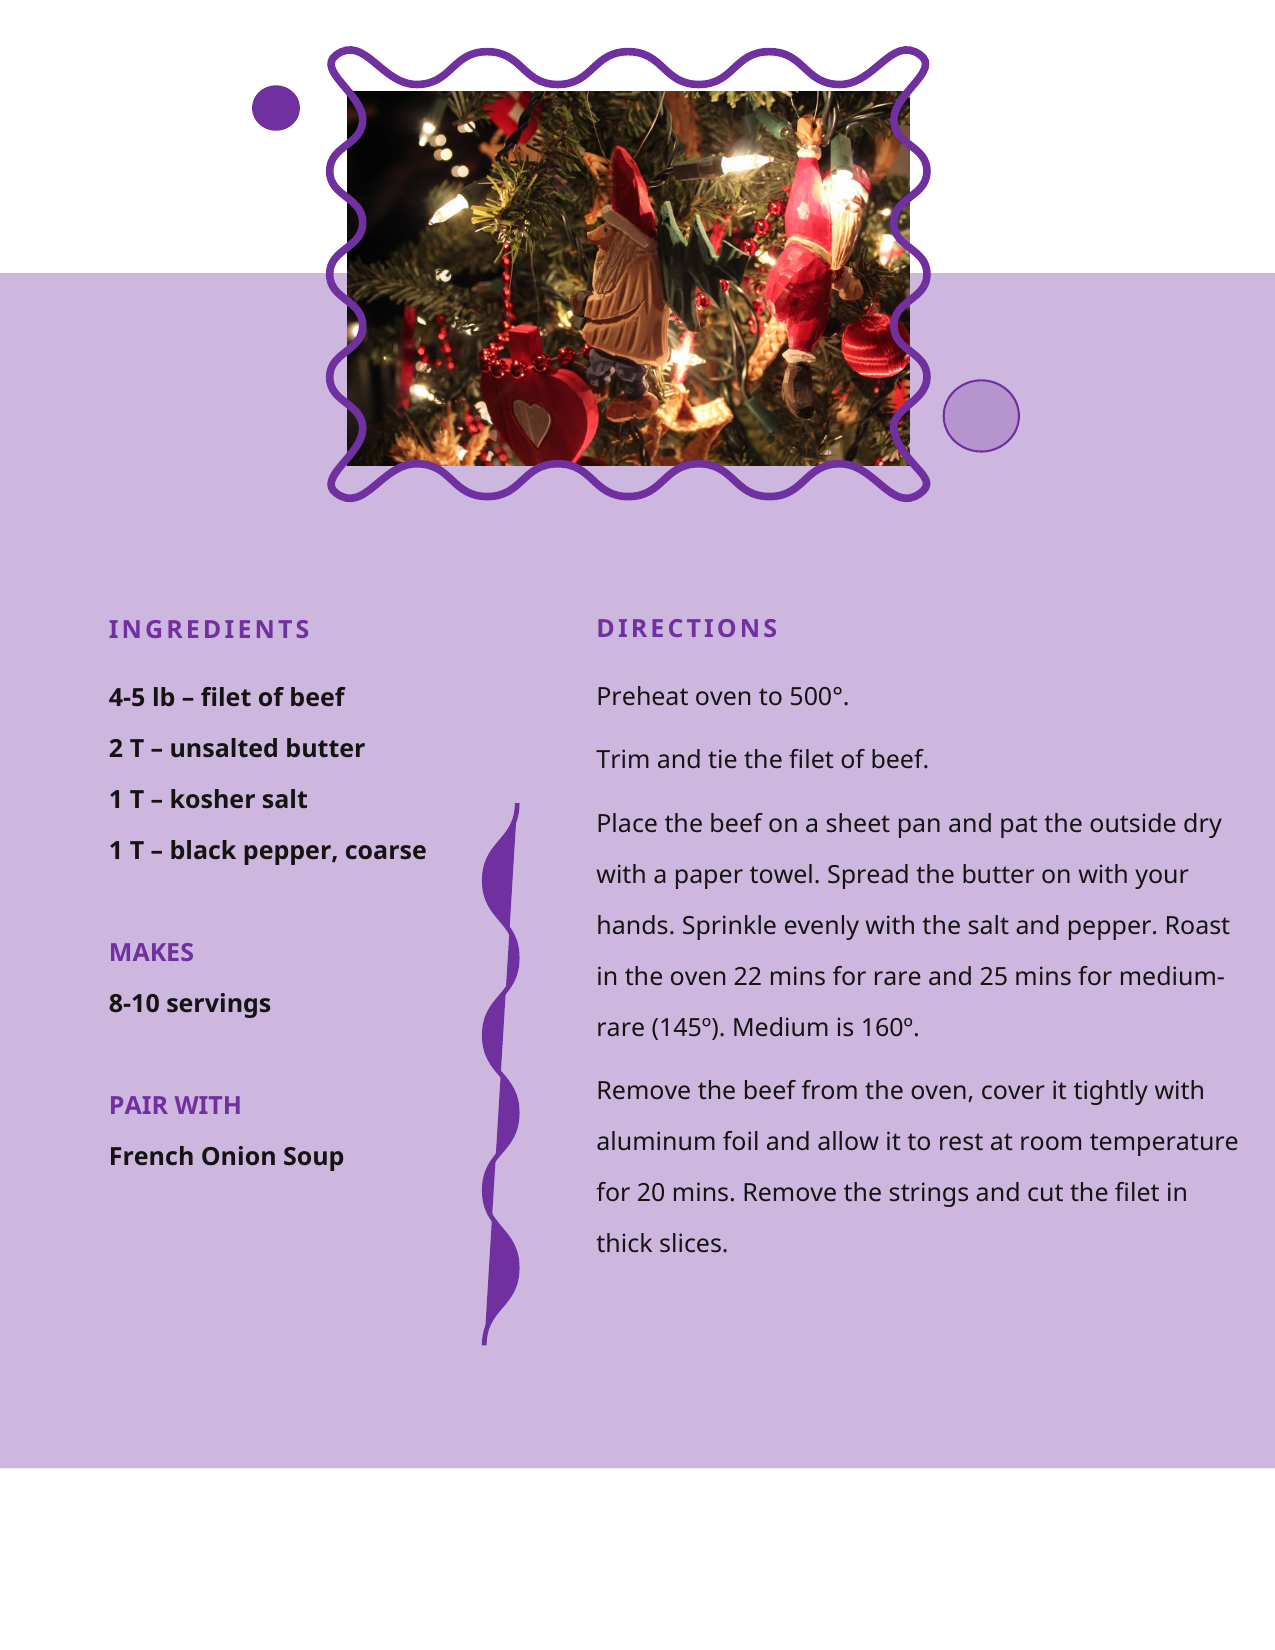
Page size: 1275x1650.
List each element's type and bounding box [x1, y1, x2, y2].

picture [898, 410, 910, 452]
picture [347, 91, 910, 466]
picture [347, 204, 358, 242]
picture [347, 307, 358, 345]
picture [347, 410, 358, 451]
picture [898, 203, 910, 242]
picture [898, 97, 910, 139]
picture [347, 97, 358, 139]
picture [898, 306, 910, 345]
